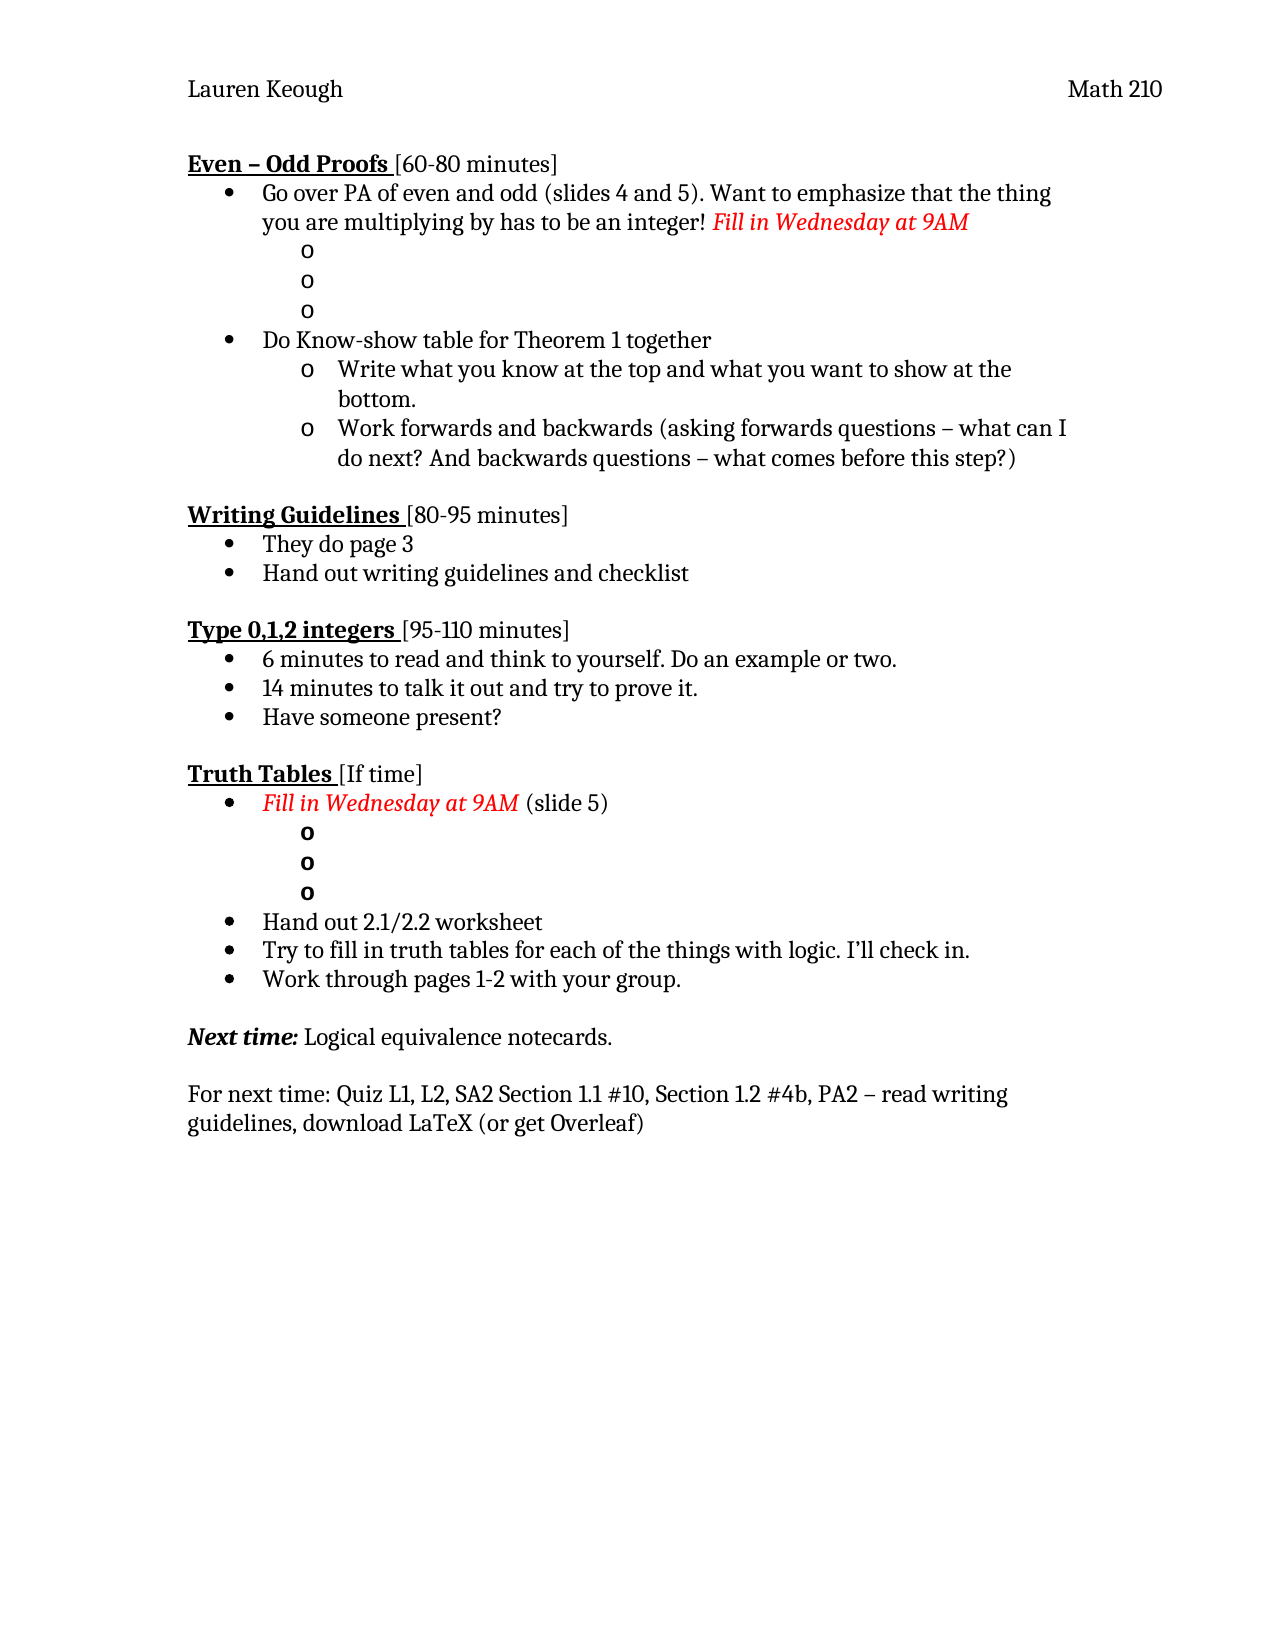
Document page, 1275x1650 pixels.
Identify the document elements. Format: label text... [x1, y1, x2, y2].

list 14 minutes to talk it out and try to prove it. [225, 674, 1087, 702]
text Writing Guidelines [80-95 minutes] [187, 501, 1087, 530]
list 6 minutes to read and think to yourself. Do an example or two. [225, 645, 1087, 674]
list Go over PA of even and odd (slides 4 and 5). Want to emphasize that the thing you are multiplying by has to be an integer! Fill in Wednesday at 9AM [225, 179, 1087, 236]
list Try to fill in truth tables for each of the things with logic. I’ll check in. [225, 936, 1087, 965]
list They do page 3 [225, 530, 1087, 559]
list Fill in Wednesday at 9AM (slide 5) [225, 789, 1087, 817]
list Work through pages 1-2 with your group. [225, 965, 1087, 994]
list Have someone present? [225, 702, 1087, 731]
text Truth Tables [If time] [187, 760, 1087, 789]
list Write what you know at the top and what you want to show at the bottom. [300, 355, 1087, 414]
text For next time: Quiz L1, L2, SA2 Section 1.1 #10, Section 1.2 #4b, PA2 – read writing guidelines, download LaTeX (or get Overleaf) [187, 1080, 1087, 1137]
list Do Know-show table for Theorem 1 together [225, 326, 1087, 355]
text Even – Odd Proofs [60-80 minutes] [187, 150, 1087, 179]
text Next time: Logical equivalence notecards. [187, 1022, 1087, 1051]
list Work forwards and backwards (asking forwards questions – what can I do next? And backwards questions – what comes before this step?) [300, 414, 1087, 472]
list Hand out writing guidelines and checklist [225, 559, 1087, 587]
text Type 0,1,2 integers [95-110 minutes] [187, 616, 1087, 645]
list Hand out 2.1/2.2 worksheet [225, 907, 1087, 936]
